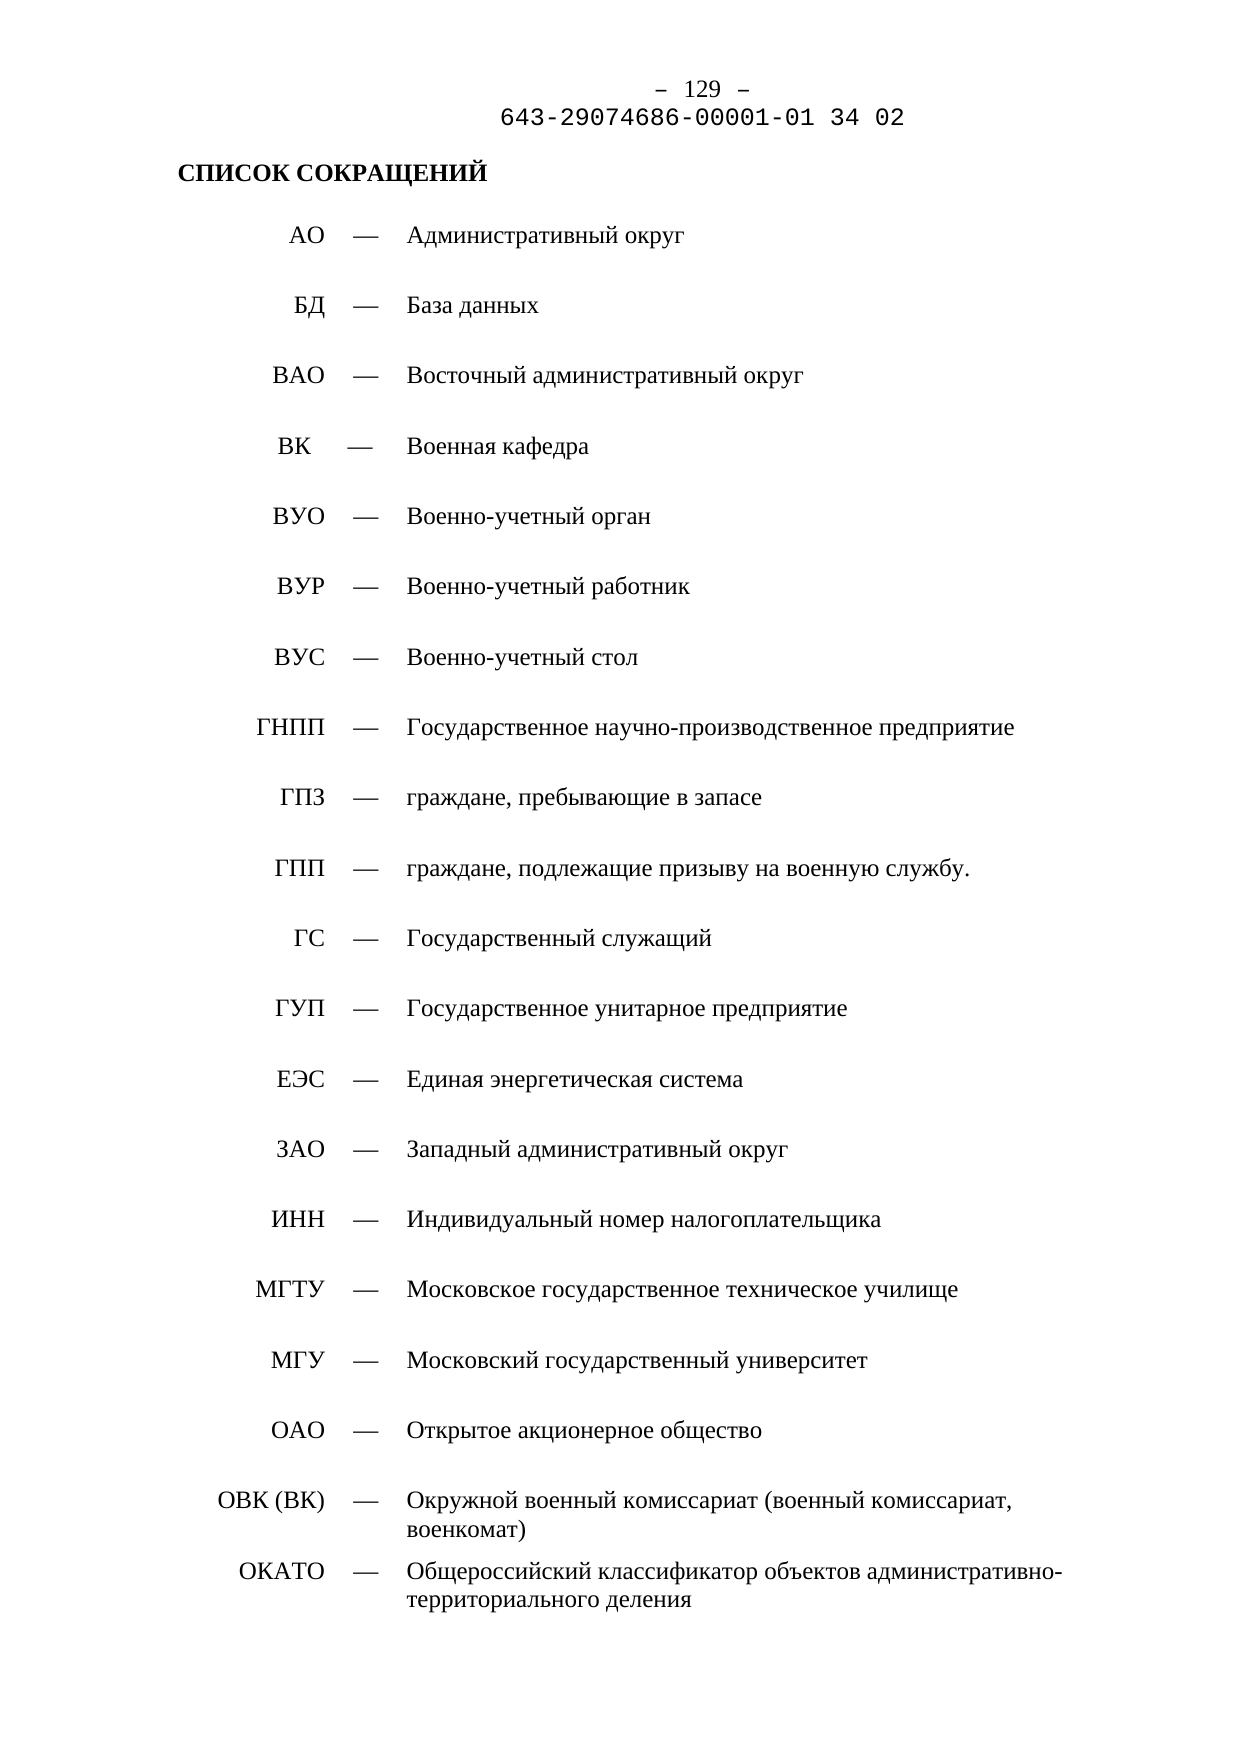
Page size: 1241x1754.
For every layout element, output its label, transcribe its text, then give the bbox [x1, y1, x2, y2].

table_cell — [336, 1268, 395, 1339]
table_header — [336, 214, 395, 284]
table_cell Военно-учетный орган [395, 495, 1144, 565]
table_cell — [336, 1128, 395, 1198]
table_cell ЗАО [177, 1128, 336, 1198]
table_cell ВУР [177, 565, 336, 636]
table_cell — [336, 284, 395, 354]
table_cell — [336, 425, 395, 495]
table_cell граждане, пребывающие в запасе [395, 776, 1144, 846]
table_cell — [336, 1339, 395, 1409]
table_cell Открытое акционерное общество [395, 1409, 1144, 1479]
table_cell Единая энергетическая система [395, 1058, 1144, 1128]
table_cell Военно-учетный стол [395, 636, 1144, 706]
table_cell Государственное унитарное предприятие [395, 987, 1144, 1057]
table_cell ОКАТО [177, 1550, 336, 1620]
table_cell Окружной военный комиссариат (военный комиссариат, военкомат) [395, 1479, 1144, 1549]
table_cell ГПП [177, 846, 336, 917]
table_cell МГТУ [177, 1268, 336, 1339]
table_cell Военно-учетный работник [395, 565, 1144, 636]
table_cell ЕЭС [177, 1058, 336, 1128]
table_header АО [177, 214, 336, 284]
table_cell — [336, 1058, 395, 1128]
table_cell ИНН [177, 1198, 336, 1268]
table_cell — [336, 354, 395, 424]
table_header Административный округ [395, 214, 1144, 284]
table_cell МГУ [177, 1339, 336, 1409]
table_cell — [336, 917, 395, 987]
table_cell ВК [177, 425, 336, 495]
table_cell — [336, 1550, 395, 1620]
table_cell — [336, 706, 395, 776]
table_cell Военная кафедра [395, 425, 1144, 495]
table_cell ГУП [177, 987, 336, 1057]
table_cell БД [177, 284, 336, 354]
table_cell — [336, 1409, 395, 1479]
table_cell ГПЗ [177, 776, 336, 846]
table_cell ГС [177, 917, 336, 987]
table_cell ГНПП [177, 706, 336, 776]
table_cell ОВК (ВК) [177, 1479, 336, 1549]
table_cell ВАО [177, 354, 336, 424]
table_cell Московский государственный университет [395, 1339, 1144, 1409]
table_cell База данных [395, 284, 1144, 354]
table_cell — [336, 636, 395, 706]
table_cell — [336, 987, 395, 1057]
table_cell ОАО [177, 1409, 336, 1479]
table_cell ВУС [177, 636, 336, 706]
table_cell — [336, 846, 395, 917]
table_cell Московское государственное техническое училище [395, 1268, 1144, 1339]
table_cell ВУО [177, 495, 336, 565]
table_cell — [336, 776, 395, 846]
table_cell Общероссийский классификатор объектов административно-территориального деления [395, 1550, 1144, 1620]
table_cell — [336, 495, 395, 565]
table_cell граждане, подлежащие призыву на военную службу. [395, 846, 1144, 917]
table_cell Государственный служащий [395, 917, 1144, 987]
table_cell Западный административный округ [395, 1128, 1144, 1198]
table_cell — [336, 1479, 395, 1549]
table_cell — [336, 1198, 395, 1268]
table_cell Индивидуальный номер налогоплательщика [395, 1198, 1144, 1268]
subtitle СПИСОК СОКРАЩЕНИЙ [177, 158, 1152, 187]
table_cell — [336, 565, 395, 636]
table_cell Государственное научно-производственное предприятие [395, 706, 1144, 776]
table_cell Восточный административный округ [395, 354, 1144, 424]
